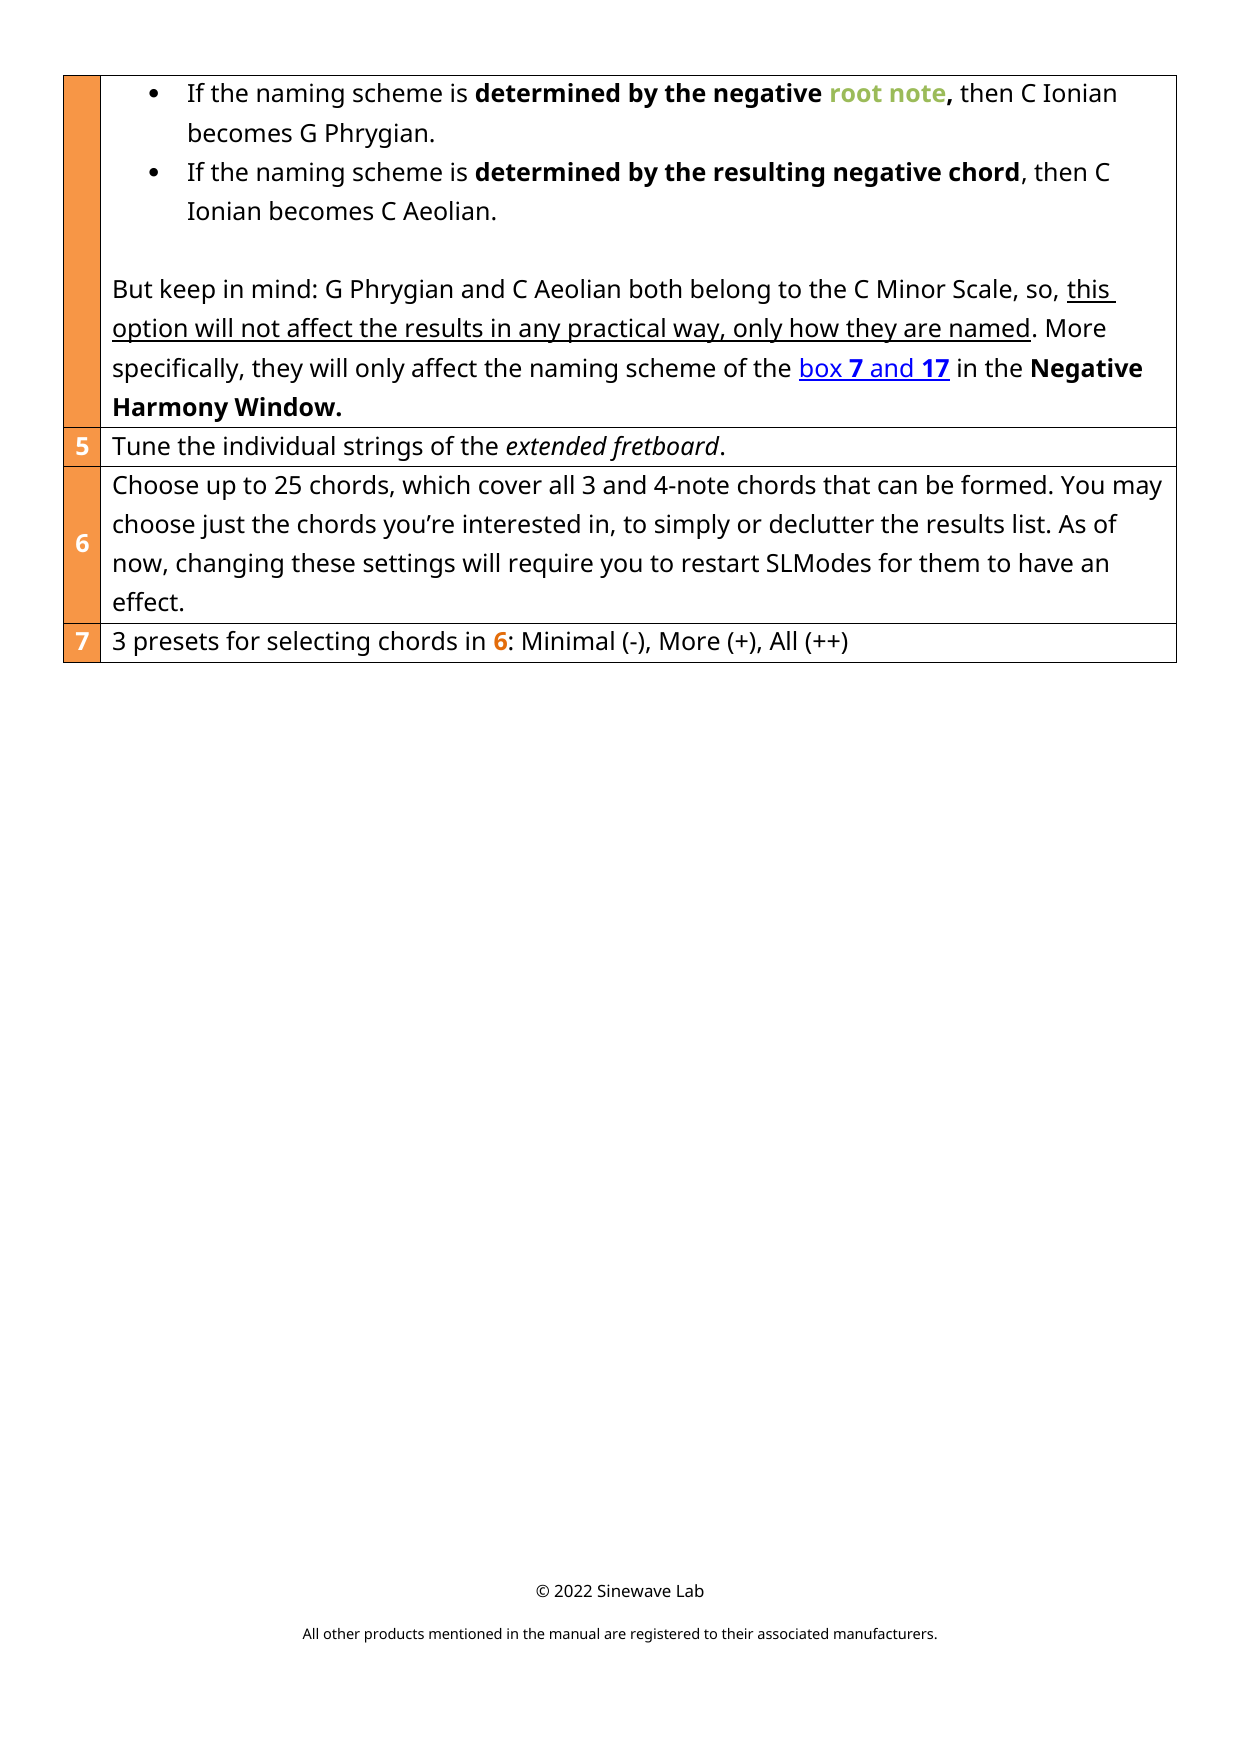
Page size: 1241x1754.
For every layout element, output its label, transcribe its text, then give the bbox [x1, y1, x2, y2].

table_cell 6 [64, 467, 100, 623]
table_cell 7 [64, 624, 100, 662]
table_cell 5 [64, 428, 100, 466]
table_cell 3 presets for selecting chords in 6: Minimal (-), More (+), All (++) [101, 624, 1176, 662]
table_cell Choose up to 25 chords, which cover all 3 and 4-note chords that can be formed. You may choose just the chords you’re interested in, to simply or declutter the results list. As of now, changing these settings will require you to restart SLModes for them to have an effect. [101, 467, 1176, 623]
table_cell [101, 76, 1176, 427]
table_cell Tune the individual strings of the extended fretboard. [101, 428, 1176, 466]
table_cell 4 [64, 76, 100, 427]
